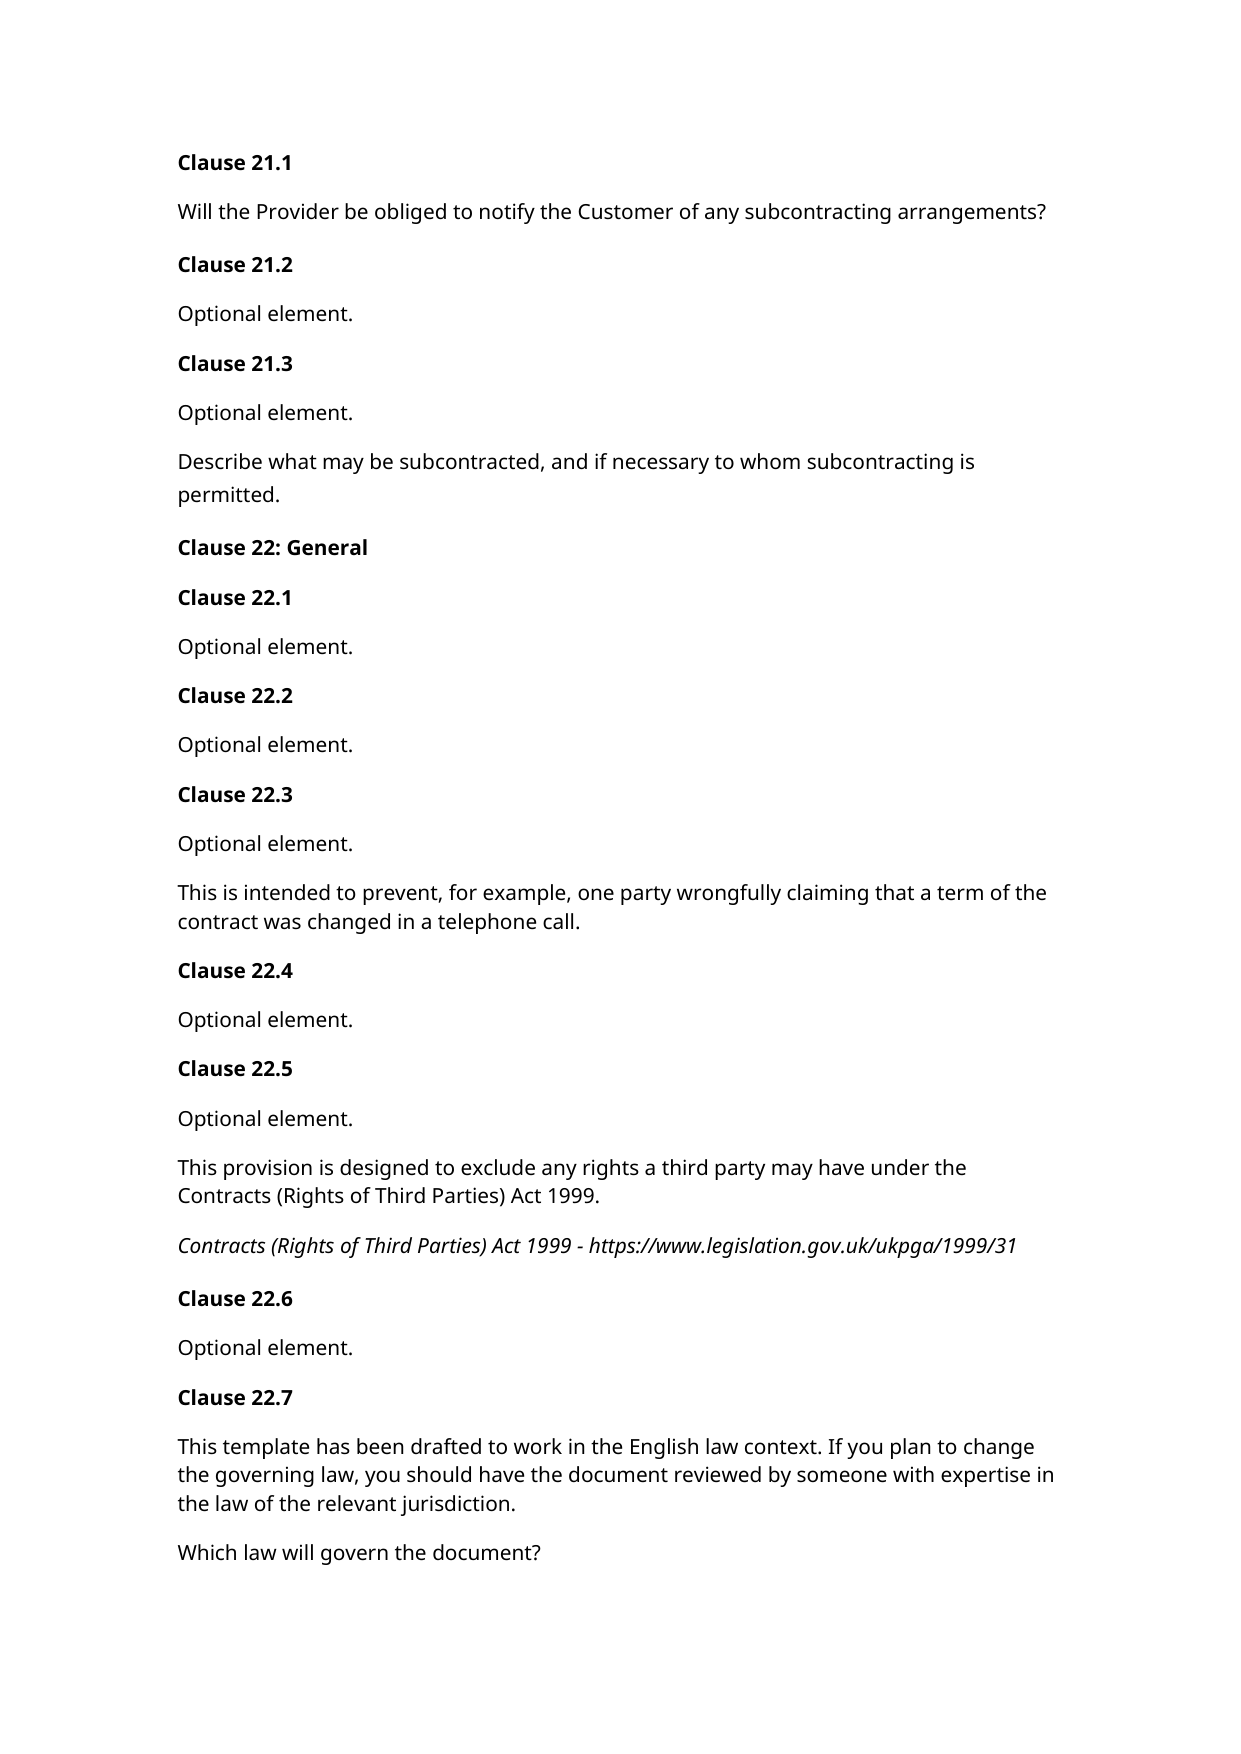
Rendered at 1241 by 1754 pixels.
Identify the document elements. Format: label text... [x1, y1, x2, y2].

text This is intended to prevent, for example, one party wrongfully claiming that a term of the contract was changed in a telephone call. [177, 878, 1063, 935]
text Clause 22.4 [177, 956, 1063, 984]
text Optional element. [177, 1333, 1063, 1362]
text Clause 21.2 [177, 250, 1063, 279]
text Clause 22: General [177, 533, 1063, 562]
text Clause 22.5 [177, 1054, 1063, 1083]
text Optional element. [177, 829, 1063, 857]
text Optional element. [177, 299, 1063, 328]
text Optional element. [177, 1104, 1063, 1132]
text Clause 22.3 [177, 780, 1063, 808]
text This template has been drafted to work in the English law context. If you plan to change the governing law, you should have the document reviewed by someone with expertise in the law of the relevant jurisdiction. [177, 1432, 1063, 1517]
text Clause 21.1 [177, 148, 1063, 176]
text Clause 22.2 [177, 681, 1063, 710]
text This provision is designed to exclude any rights a third party may have under the Contracts (Rights of Third Parties) Act 1999. [177, 1153, 1063, 1210]
text Optional element. [177, 1005, 1063, 1034]
text Clause 22.6 [177, 1284, 1063, 1313]
text Clause 22.1 [177, 583, 1063, 611]
text Optional element. [177, 731, 1063, 759]
text Optional element. [177, 398, 1063, 427]
text Optional element. [177, 632, 1063, 660]
text Clause 21.3 [177, 349, 1063, 377]
text Clause 22.7 [177, 1383, 1063, 1411]
